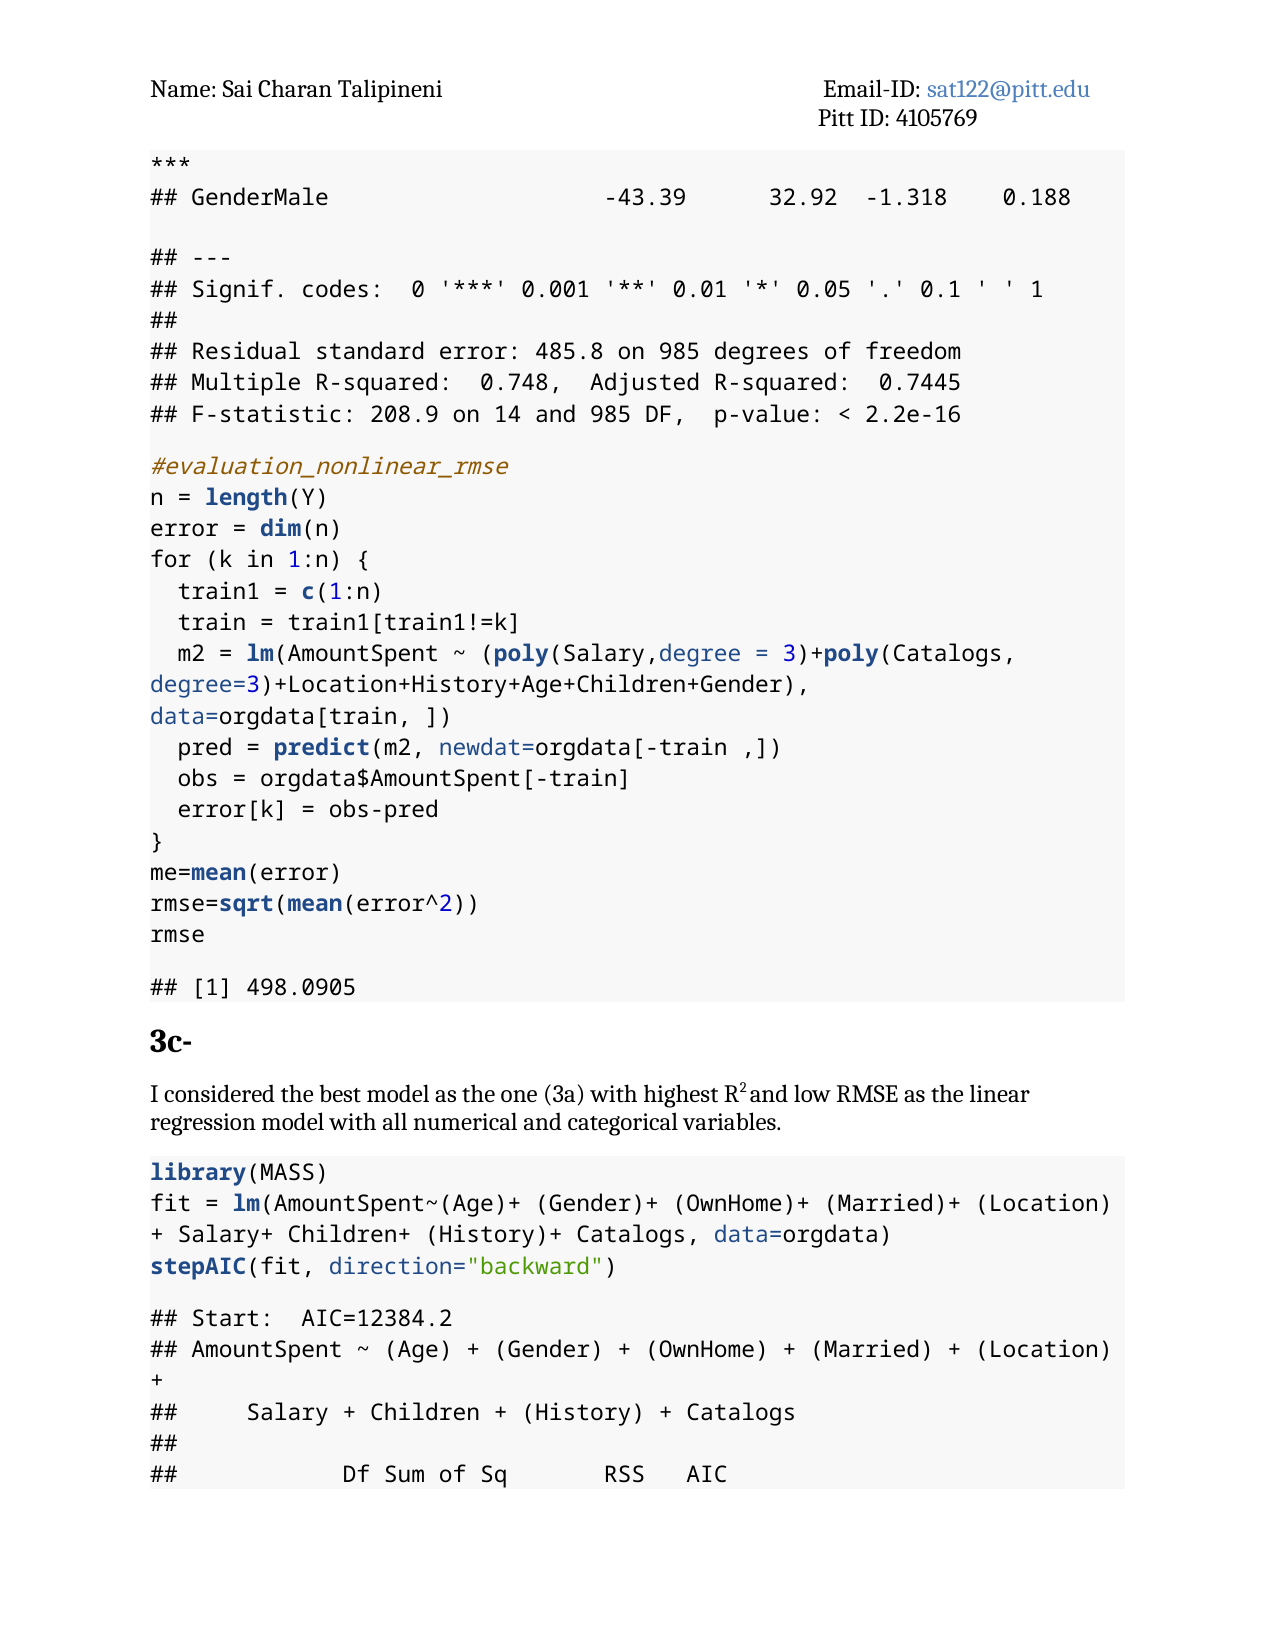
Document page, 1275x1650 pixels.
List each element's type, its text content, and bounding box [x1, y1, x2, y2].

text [150, 1302, 1125, 1489]
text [150, 150, 1125, 429]
text #evaluation_nonlinear_rmse n = length(Y) error = dim(n) for (k in 1:n) { train1 = c(1:n) train = train1[train1!=k] m2 = lm(AmountSpent ~ (poly(Salary,degree = 3)+poly(Catalogs, degree=3)+Location+History+Age+Children+Gender), data=orgdata[train, ]) pred = predict(m2, newdat=orgdata[-train ,]) obs = orgdata$AmountSpent[-train] error[k] = obs-pred } me=mean(error) rmse=sqrt(mean(error^2)) rmse [150, 449, 1125, 949]
text ## [1] 498.0905 [150, 970, 1125, 1002]
text library(MASS) fit = lm(AmountSpent~(Age)+ (Gender)+ (OwnHome)+ (Married)+ (Location)+ Salary+ Children+ (History)+ Catalogs, data=orgdata) stepAIC(fit, direction="backward") [150, 1156, 1125, 1281]
text 3c- [150, 1022, 1125, 1061]
text I considered the best model as the one (3a) with highest R2 and low RMSE as the linear regression model with all numerical and categorical variables. [150, 1079, 1125, 1137]
